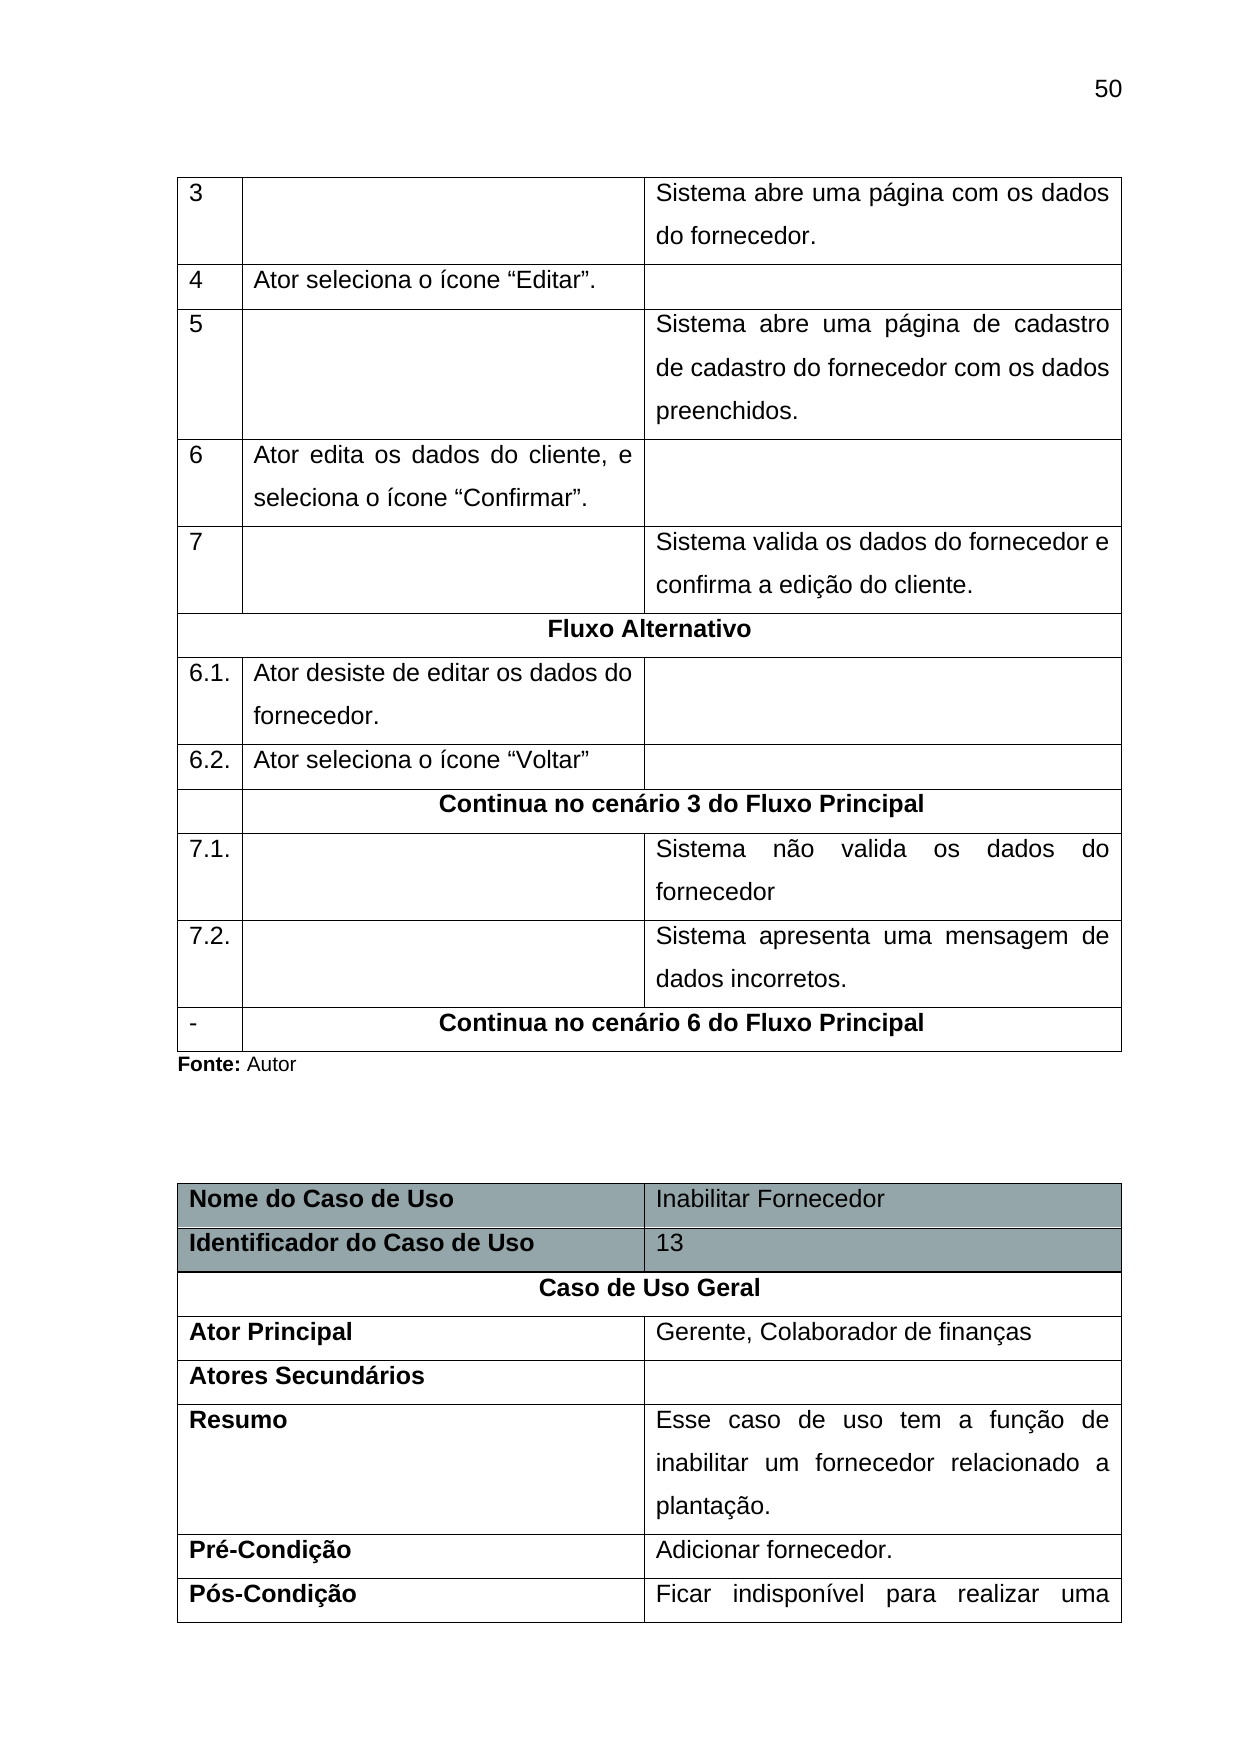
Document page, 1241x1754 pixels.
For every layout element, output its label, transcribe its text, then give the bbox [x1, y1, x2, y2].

table_cell Ator desiste de editar os dados do fornecedor. [243, 658, 644, 744]
table_cell 6.1. [178, 658, 242, 744]
table_cell Ator Principal [178, 1317, 644, 1359]
table_cell - [178, 1008, 242, 1051]
table_cell 4 [178, 265, 242, 308]
table_cell [645, 1361, 1121, 1404]
table_header Nome do Caso de Uso [178, 1184, 644, 1227]
table_cell Sistema abre uma página com os dados do fornecedor. [645, 178, 1121, 264]
table_cell Gerente, Colaborador de finanças [645, 1317, 1121, 1359]
table_cell Pré-Condição [178, 1535, 644, 1578]
table_cell 7 [178, 527, 242, 613]
table_cell Sistema valida os dados do fornecedor e confirma a edição do cliente. [645, 527, 1121, 613]
table_cell Sistema abre uma página de cadastro de cadastro do fornecedor com os dados preenchidos. [645, 310, 1121, 439]
table_cell [243, 834, 644, 920]
table_cell 5 [178, 310, 242, 439]
table_cell Adicionar fornecedor. [645, 1535, 1121, 1578]
table_cell 3 [178, 178, 242, 264]
table_cell [243, 921, 644, 1007]
table_cell [645, 658, 1121, 744]
table_cell 6.2. [178, 745, 242, 788]
table_cell [645, 440, 1121, 526]
table_cell Continua no cenário 6 do Fluxo Principal [243, 1008, 1121, 1051]
table_cell Caso de Uso Geral [178, 1273, 1121, 1316]
table_cell Sistema apresenta uma mensagem de dados incorretos. [645, 921, 1121, 1007]
table_cell 7.1. [178, 834, 242, 920]
text Fonte: Autor [177, 1052, 1122, 1076]
table_cell Sistema não valida os dados do fornecedor [645, 834, 1121, 920]
table_cell [645, 265, 1121, 308]
table_header Inabilitar Fornecedor [645, 1184, 1121, 1227]
table_cell Ator seleciona o ícone “Voltar” [243, 745, 644, 788]
table_cell [243, 178, 644, 264]
table_cell [243, 310, 644, 439]
table_cell Fluxo Alternativo [178, 614, 1121, 657]
table_cell Esse caso de uso tem a função de inabilitar um fornecedor relacionado a plantação. [645, 1405, 1121, 1534]
table_cell Ator edita os dados do cliente, e seleciona o ícone “Confirmar”. [243, 440, 644, 526]
table_cell 6 [178, 440, 242, 526]
table_cell Continua no cenário 3 do Fluxo Principal [243, 790, 1121, 832]
table_cell [243, 527, 644, 613]
table_cell 13 [645, 1229, 1121, 1271]
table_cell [645, 1579, 1121, 1622]
table_cell [178, 790, 242, 832]
table_cell Resumo [178, 1405, 644, 1534]
table_cell Pós-Condição [178, 1579, 644, 1622]
table_cell 7.2. [178, 921, 242, 1007]
table_cell [645, 745, 1121, 788]
table_cell Ator seleciona o ícone “Editar”. [243, 265, 644, 308]
table_cell Atores Secundários [178, 1361, 644, 1404]
table_cell Identificador do Caso de Uso [178, 1229, 644, 1271]
